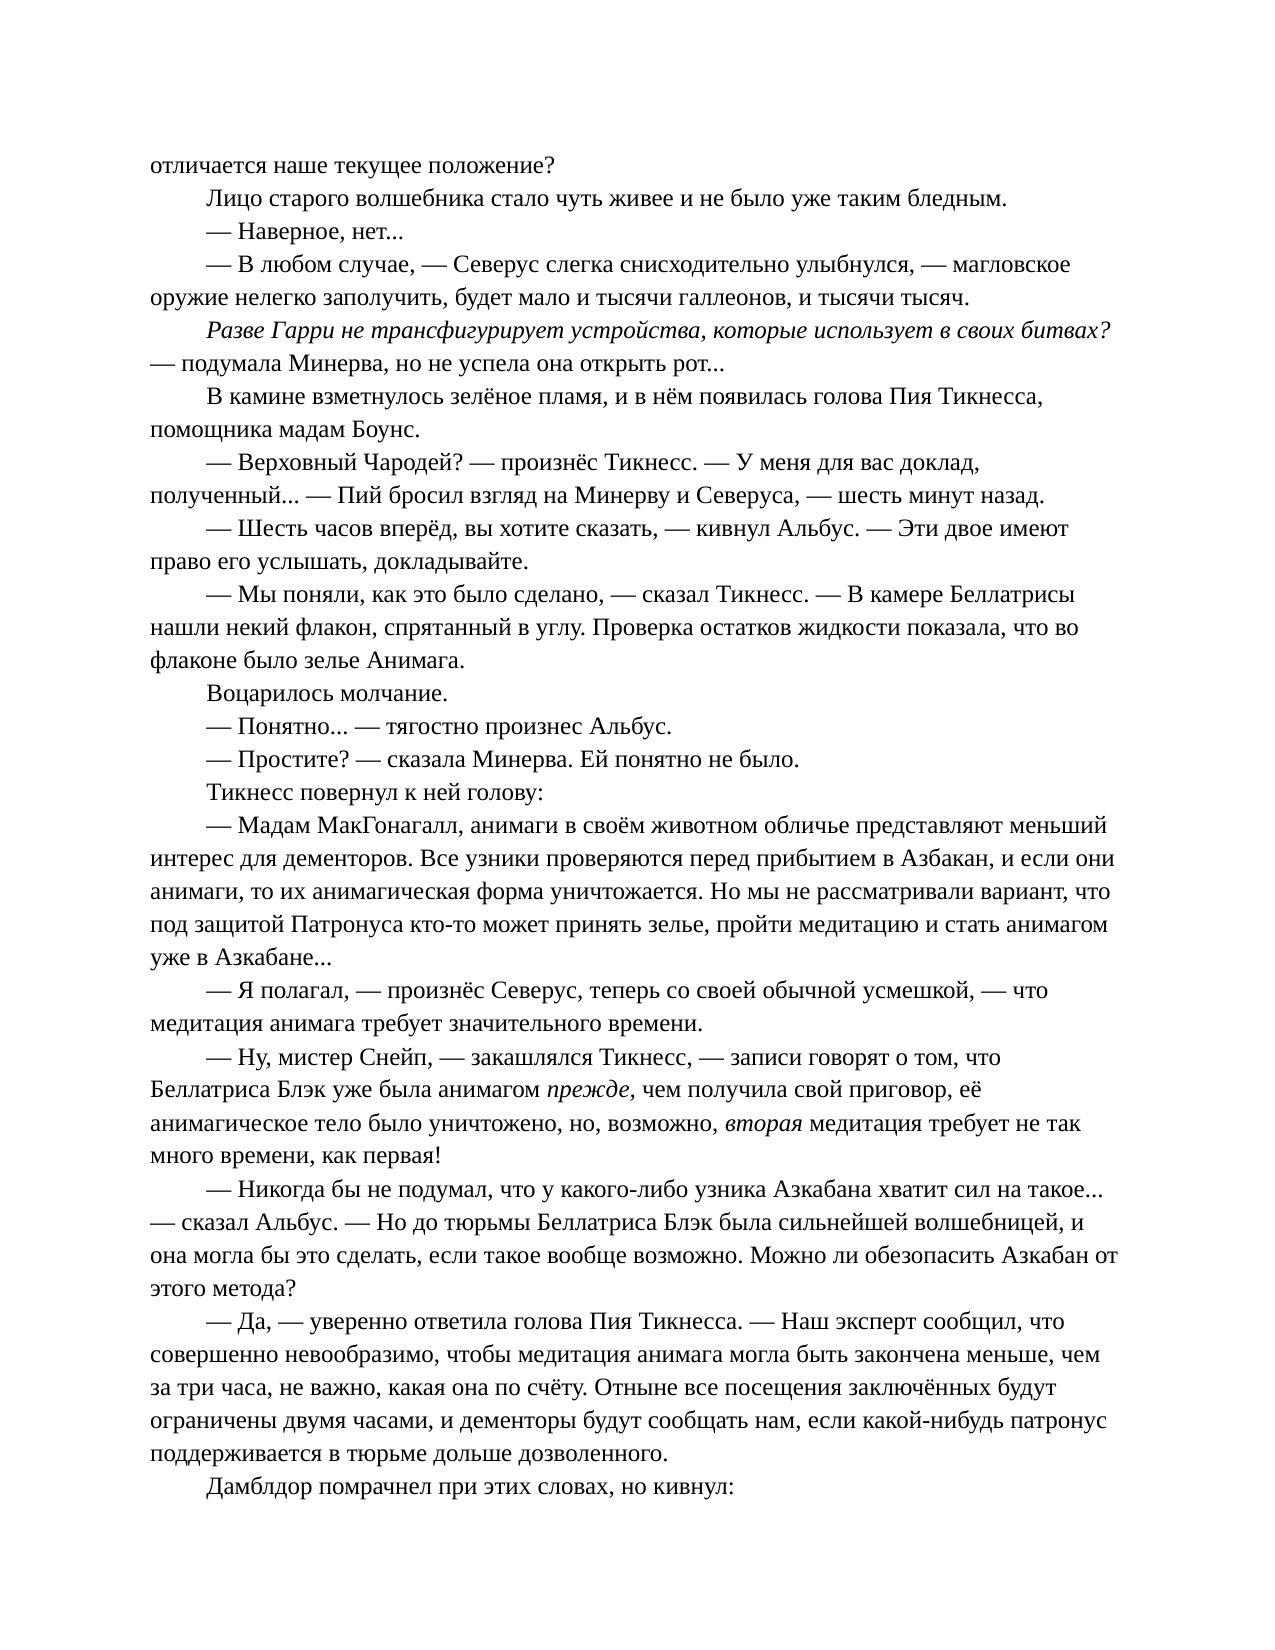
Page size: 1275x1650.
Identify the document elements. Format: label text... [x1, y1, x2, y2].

text Лицо старого волшебника стало чуть живее и не было уже таким бледным. [150, 183, 1125, 212]
text — Мы поняли, как это было сделано, — сказал Тикнесс. — В камере Беллатрисы нашли некий флакон, спрятанный в углу. Проверка остатков жидкости показала, что во флаконе было зелье Анимага. [150, 579, 1125, 674]
text — Простите? — сказала Минерва. Ей понятно не было. [150, 744, 1125, 773]
text — Мадам МакГонагалл, анимаги в своём животном обличье представляют меньший интерес для дементоров. Все узники проверяются перед прибытием в Азбакан, и если они анимаги, то их анимагическая форма уничтожается. Но мы не рассматривали вариант, что под защитой Патронуса кто-то может принять зелье, пройти медитацию и стать анимагом уже в Азкабане... [150, 810, 1125, 971]
text — Никогда бы не подумал, что у какого-либо узника Азкабана хватит сил на такое... — сказал Альбус. — Но до тюрьмы Беллатриса Блэк была сильнейшей волшебницей, и она могла бы это сделать, если такое вообще возможно. Можно ли обезопасить Азкабан от этого метода? [150, 1174, 1125, 1301]
text — Шесть часов вперёд, вы хотите сказать, — кивнул Альбус. — Эти двое имеют право его услышать, докладывайте. [150, 513, 1125, 575]
text — Я полагал, — произнёс Северус, теперь со своей обычной усмешкой, — что медитация анимага требует значительного времени. [150, 976, 1125, 1037]
text — Понятно... — тягостно произнес Альбус. [150, 711, 1125, 740]
text — Ну, мистер Снейп, — закашлялся Тикнесс, — записи говорят о том, что Беллатриса Блэк уже была анимагом прежде, чем получила свой приговор, её анимагическое тело было уничтожено, но, возможно, вторая медитация требует не так много времени, как первая! [150, 1042, 1125, 1169]
text Тикнесс повернул к ней голову: [150, 777, 1125, 806]
text — В любом случае, — Северус слегка снисходительно улыбнулся, — магловское оружие нелегко заполучить, будет мало и тысячи галлеонов, и тысячи тысяч. [150, 249, 1125, 311]
text Разве Гарри не трансфигурирует устройства, которые использует в своих битвах? — подумала Минерва, но не успела она открыть рот... [150, 315, 1125, 377]
text Воцарилось молчание. [150, 678, 1125, 707]
text В камине взметнулось зелёное пламя, и в нём появилась голова Пия Тикнесса, помощника мадам Боунс. [150, 381, 1125, 443]
text — Наверное, нет... [150, 216, 1125, 245]
text Дамблдор помрачнел при этих словах, но кивнул: [150, 1471, 1125, 1499]
text — Верховный Чародей? — произнёс Тикнесс. — У меня для вас доклад, полученный... — Пий бросил взгляд на Минерву и Северуса, — шесть минут назад. [150, 447, 1125, 509]
